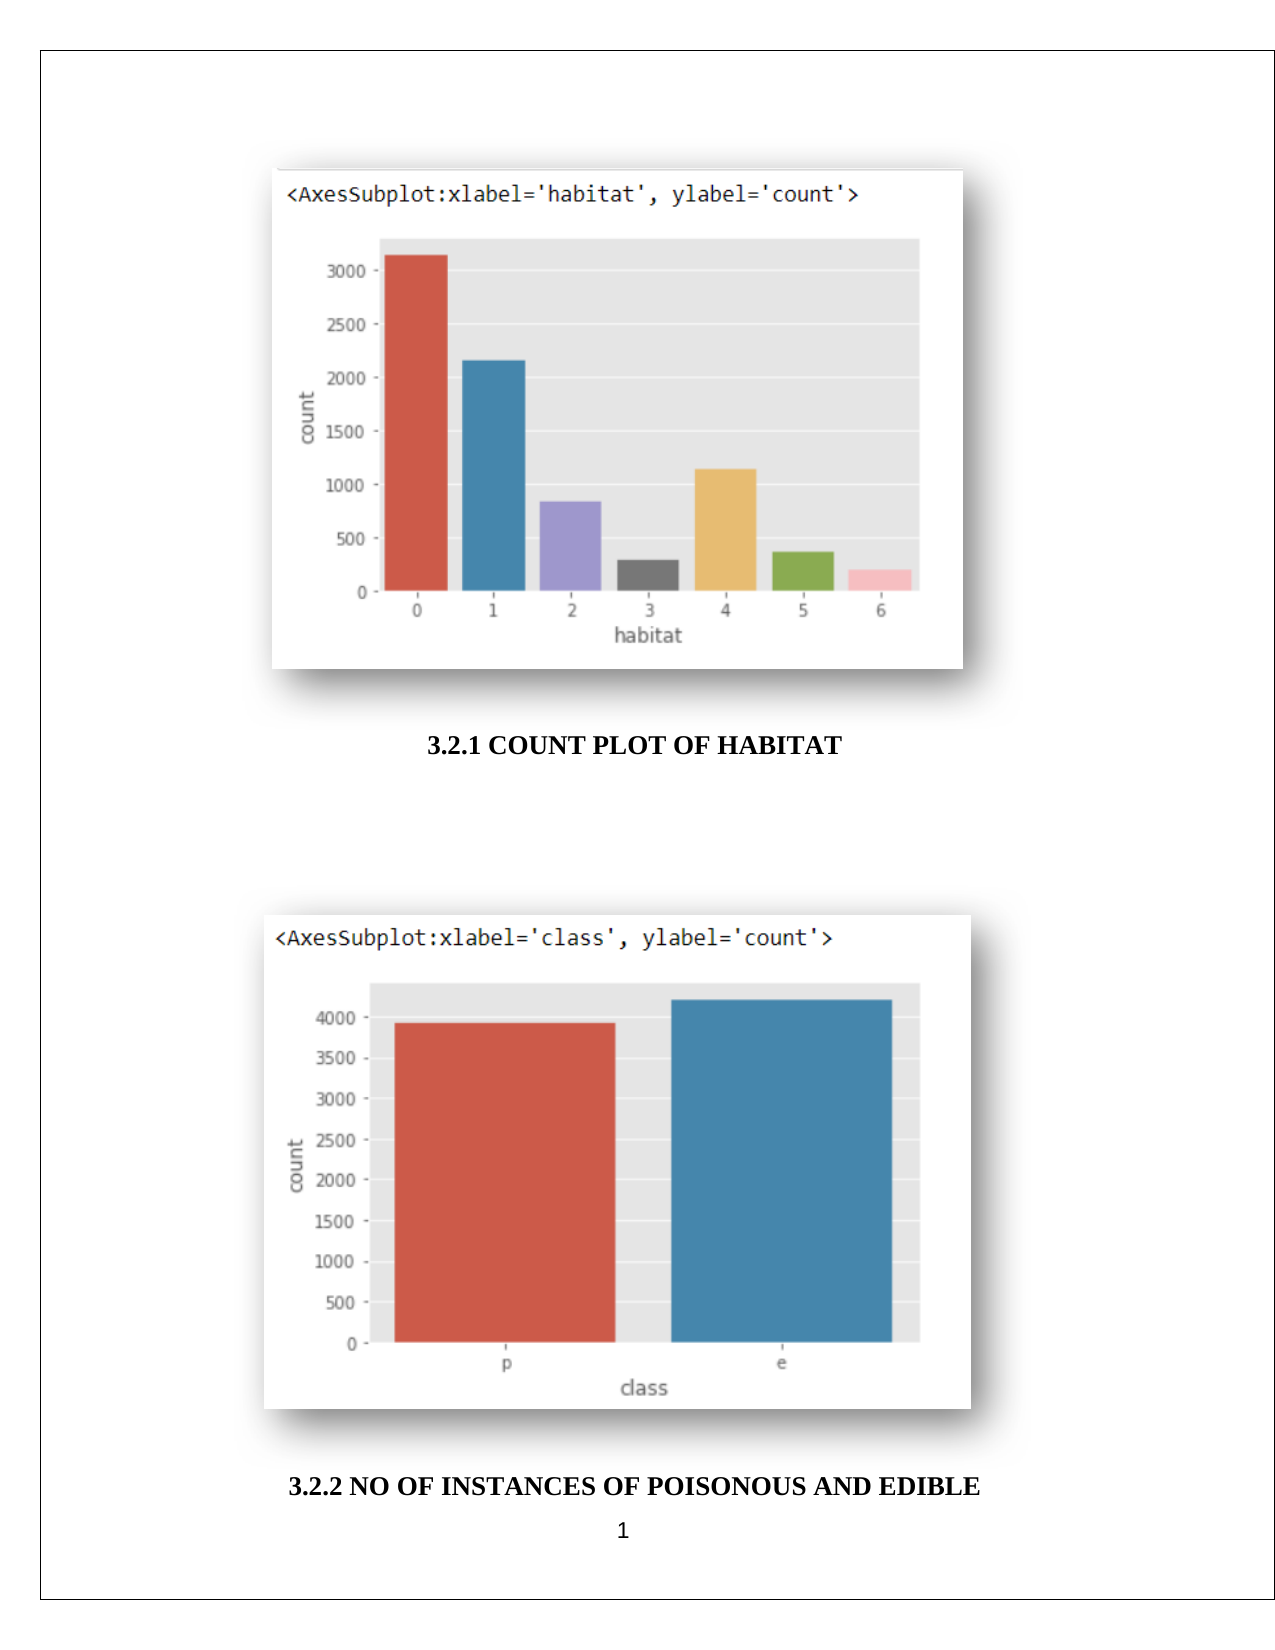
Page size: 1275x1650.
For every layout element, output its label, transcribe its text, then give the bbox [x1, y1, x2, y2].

text 3.2.1 COUNT PLOT OF HABITAT [84, 729, 1185, 761]
picture [264, 915, 971, 1409]
picture [272, 168, 963, 669]
text 3.2.2 NO OF INSTANCES OF POISONOUS AND EDIBLE [84, 1470, 1185, 1501]
